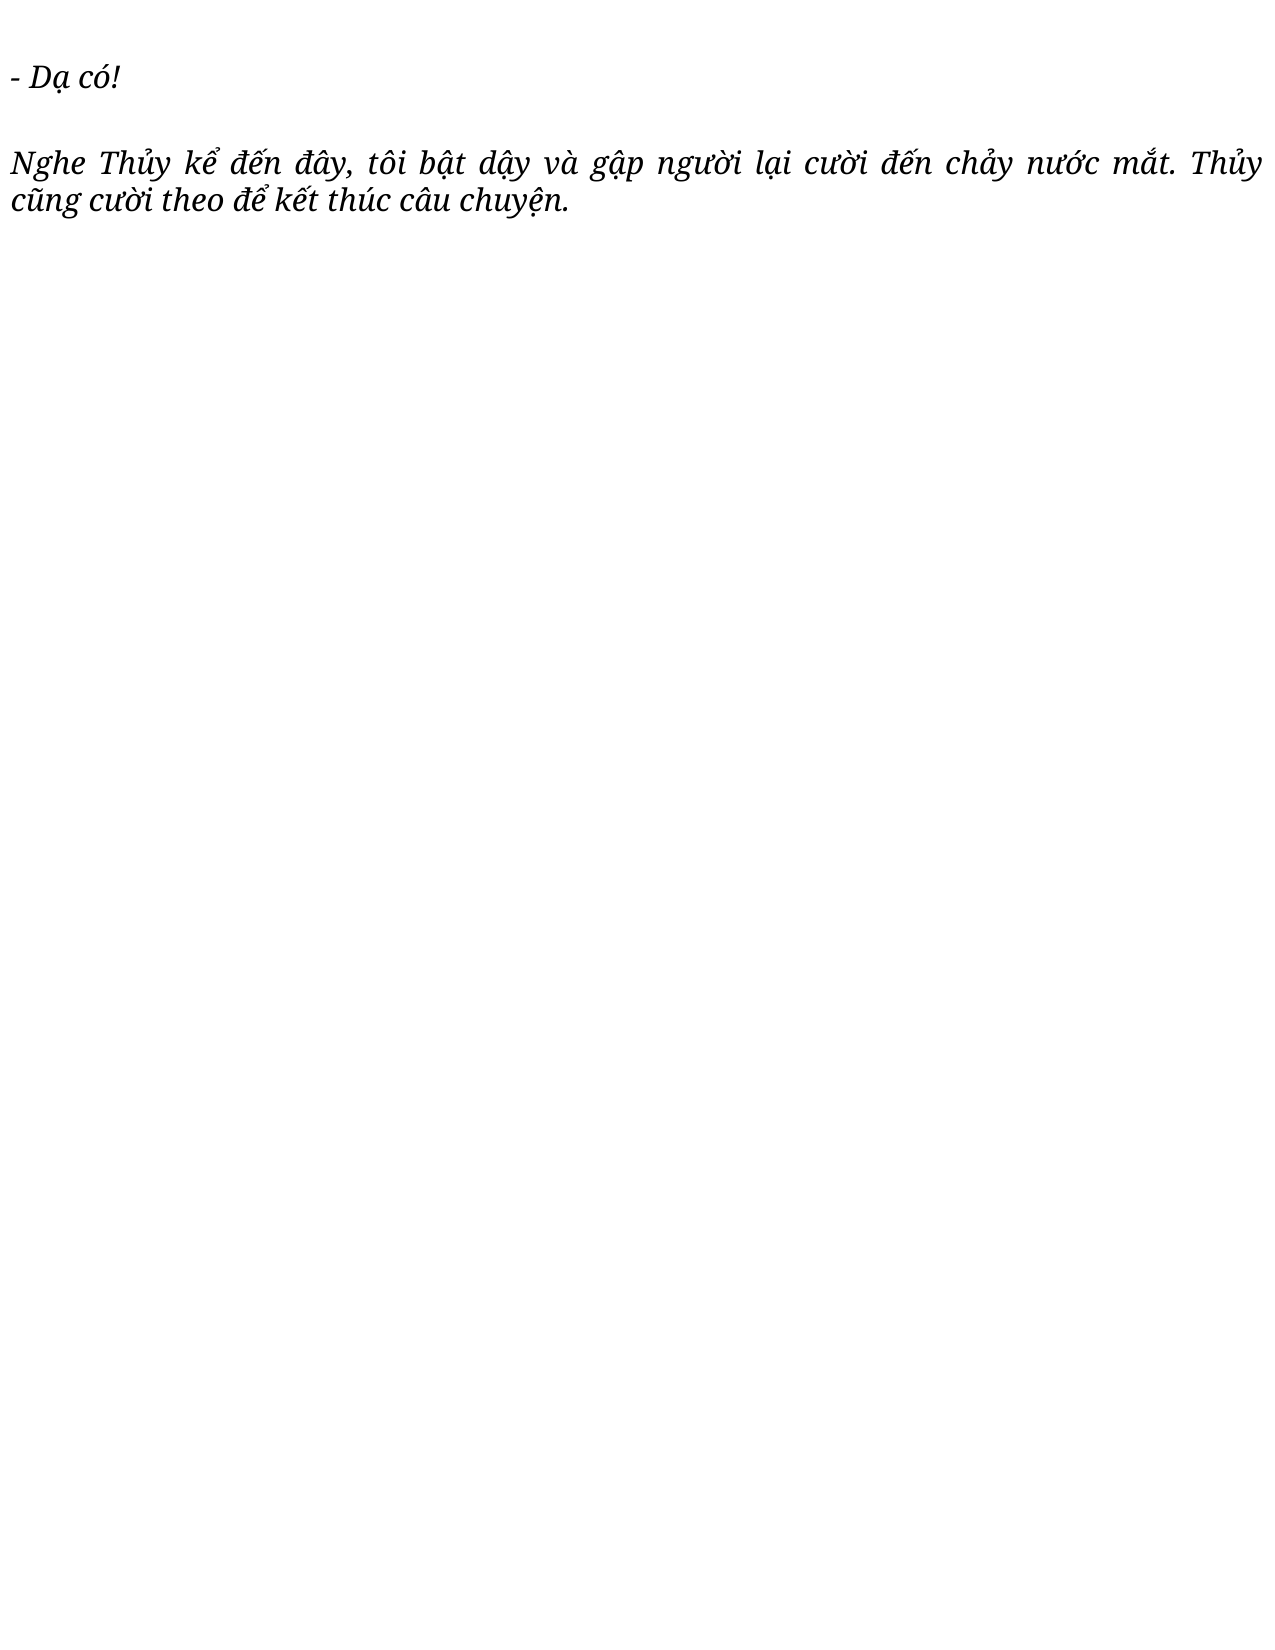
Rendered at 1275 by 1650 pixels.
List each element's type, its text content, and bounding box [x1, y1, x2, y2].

list Dạ có! [10, 55, 1275, 98]
text Nghe Thủy kể đến đây, tôi bật dậy và gập người lại cười đến chảy nước mắt. Thủy cũng cười theo để kết thúc câu chuyện. [10, 144, 1266, 221]
